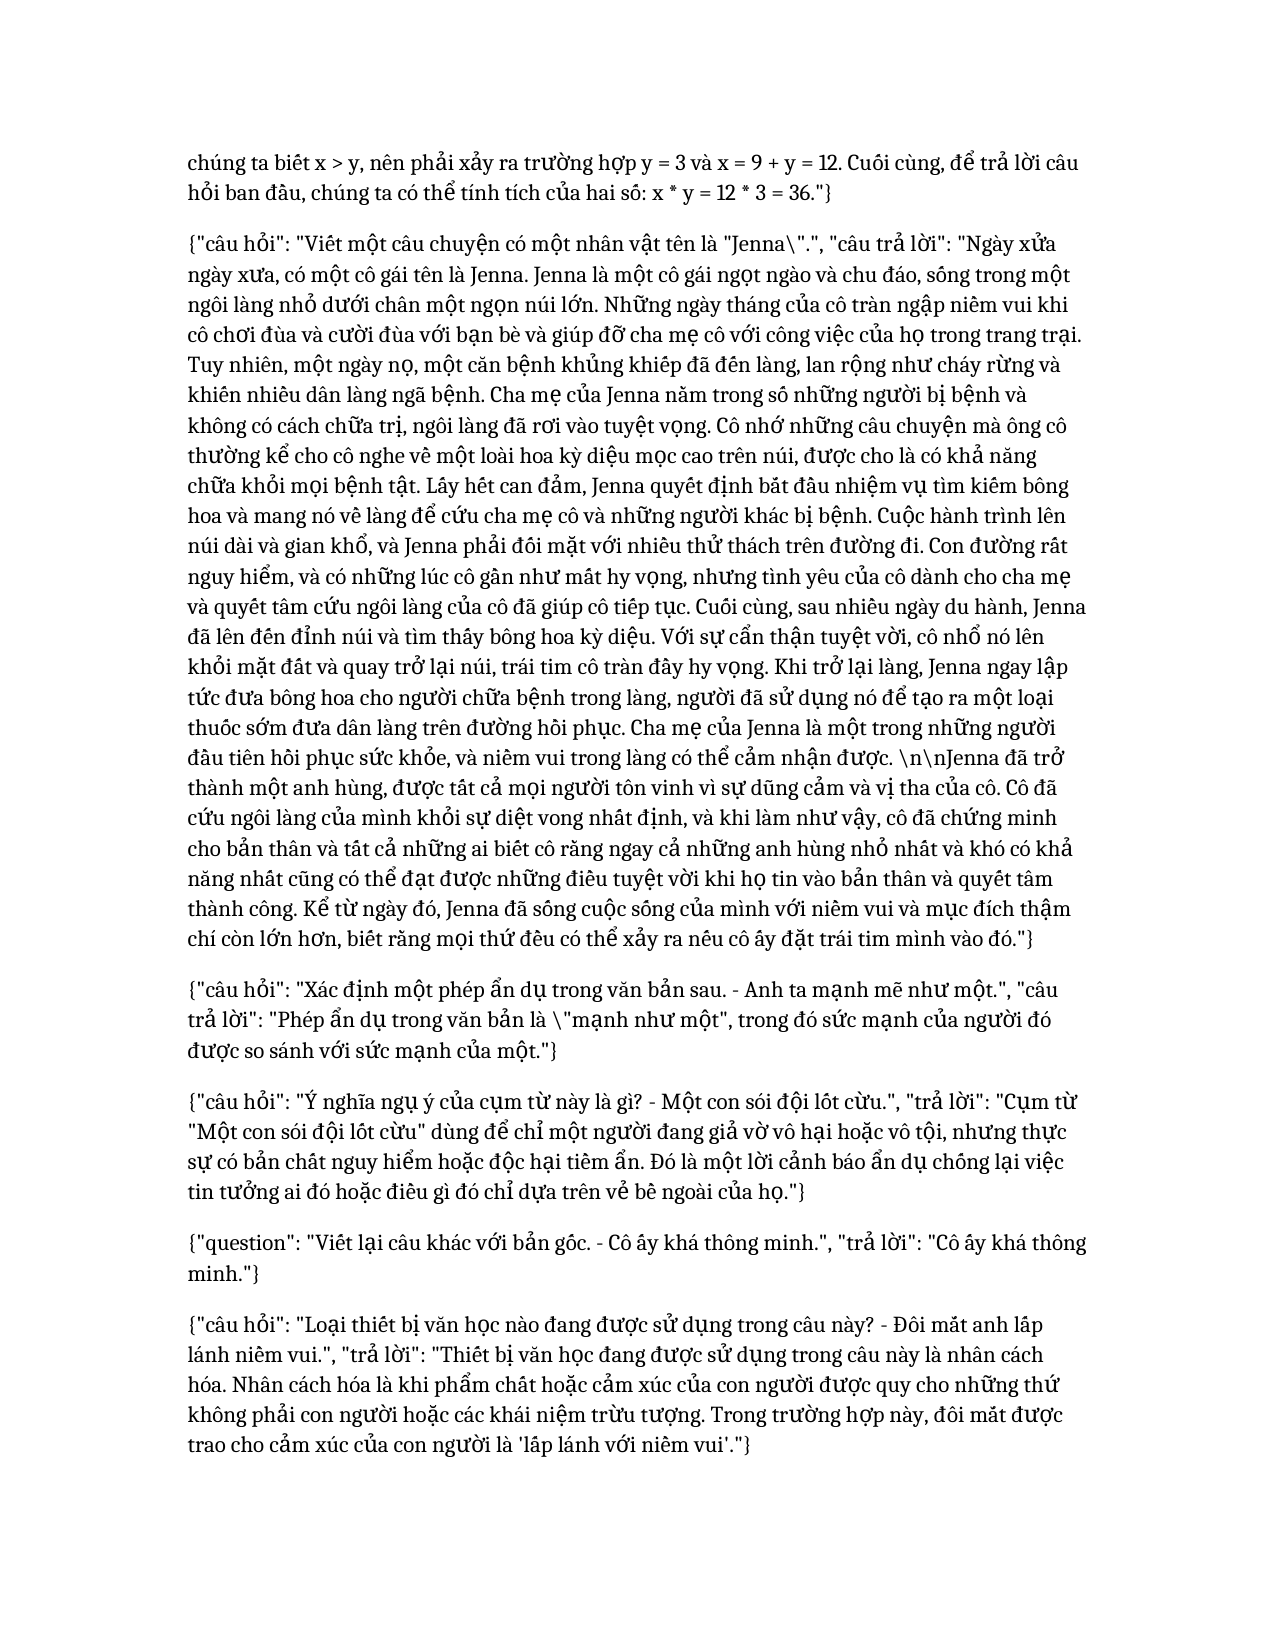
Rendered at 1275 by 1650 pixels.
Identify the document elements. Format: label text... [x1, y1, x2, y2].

text {"câu hỏi": "Ý nghĩa ngụ ý của cụm từ này là gì? - Một con sói đội lốt cừu.", "trả lời": "Cụm từ "Một con sói đội lốt cừu" dùng để chỉ một người đang giả vờ vô hại hoặc vô tội, nhưng thực sự có bản chất nguy hiểm hoặc độc hại tiềm ẩn. Đó là một lời cảnh báo ẩn dụ chống lại việc tin tưởng ai đó hoặc điều gì đó chỉ dựa trên vẻ bề ngoài của họ."} [187, 1088, 1087, 1206]
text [187, 150, 1087, 207]
text {"câu hỏi": "Xác định một phép ẩn dụ trong văn bản sau. - Anh ta mạnh mẽ như một.", "câu trả lời": "Phép ẩn dụ trong văn bản là \"mạnh như một", trong đó sức mạnh của người đó được so sánh với sức mạnh của một."} [187, 977, 1087, 1064]
text {"question": "Viết lại câu khác với bản gốc. - Cô ấy khá thông minh.", "trả lời": "Cô ấy khá thông minh."} [187, 1230, 1087, 1287]
text {"câu hỏi": "Viết một câu chuyện có một nhân vật tên là "Jenna\".", "câu trả lời": "Ngày xửa ngày xưa, có một cô gái tên là Jenna. Jenna là một cô gái ngọt ngào và chu đáo, sống trong một ngôi làng nhỏ dưới chân một ngọn núi lớn. Những ngày tháng của cô tràn ngập niềm vui khi cô chơi đùa và cười đùa với bạn bè và giúp đỡ cha mẹ cô với công việc của họ trong trang trại. Tuy nhiên, một ngày nọ, một căn bệnh khủng khiếp đã đến làng, lan rộng như cháy rừng và khiến nhiều dân làng ngã bệnh. Cha mẹ của Jenna nằm trong số những người bị bệnh và không có cách chữa trị, ngôi làng đã rơi vào tuyệt vọng. Cô nhớ những câu chuyện mà ông cô thường kể cho cô nghe về một loài hoa kỳ diệu mọc cao trên núi, được cho là có khả năng chữa khỏi mọi bệnh tật. Lấy hết can đảm, Jenna quyết định bắt đầu nhiệm vụ tìm kiếm bông hoa và mang nó về làng để cứu cha mẹ cô và những người khác bị bệnh. Cuộc hành trình lên núi dài và gian khổ, và Jenna phải đối mặt với nhiều thử thách trên đường đi. Con đường rất nguy hiểm, và có những lúc cô gần như mất hy vọng, nhưng tình yêu của cô dành cho cha mẹ và quyết tâm cứu ngôi làng của cô đã giúp cô tiếp tục. Cuối cùng, sau nhiều ngày du hành, Jenna đã lên đến đỉnh núi và tìm thấy bông hoa kỳ diệu. Với sự cẩn thận tuyệt vời, cô nhổ nó lên khỏi mặt đất và quay trở lại núi, trái tim cô tràn đầy hy vọng. Khi trở lại làng, Jenna ngay lập tức đưa bông hoa cho người chữa bệnh trong làng, người đã sử dụng nó để tạo ra một loại thuốc sớm đưa dân làng trên đường hồi phục. Cha mẹ của Jenna là một trong những người đầu tiên hồi phục sức khỏe, và niềm vui trong làng có thể cảm nhận được. \n\nJenna đã trở thành một anh hùng, được tất cả mọi người tôn vinh vì sự dũng cảm và vị tha của cô. Cô đã cứu ngôi làng của mình khỏi sự diệt vong nhất định, và khi làm như vậy, cô đã chứng minh cho bản thân và tất cả những ai biết cô rằng ngay cả những anh hùng nhỏ nhất và khó có khả năng nhất cũng có thể đạt được những điều tuyệt vời khi họ tin vào bản thân và quyết tâm thành công. Kể từ ngày đó, Jenna đã sống cuộc sống của mình với niềm vui và mục đích thậm chí còn lớn hơn, biết rằng mọi thứ đều có thể xảy ra nếu cô ấy đặt trái tim mình vào đó."} [187, 231, 1087, 952]
text {"câu hỏi": "Loại thiết bị văn học nào đang được sử dụng trong câu này? - Đôi mắt anh lấp lánh niềm vui.", "trả lời": "Thiết bị văn học đang được sử dụng trong câu này là nhân cách hóa. Nhân cách hóa là khi phẩm chất hoặc cảm xúc của con người được quy cho những thứ không phải con người hoặc các khái niệm trừu tượng. Trong trường hợp này, đôi mắt được trao cho cảm xúc của con người là 'lấp lánh với niềm vui'."} [187, 1311, 1087, 1459]
